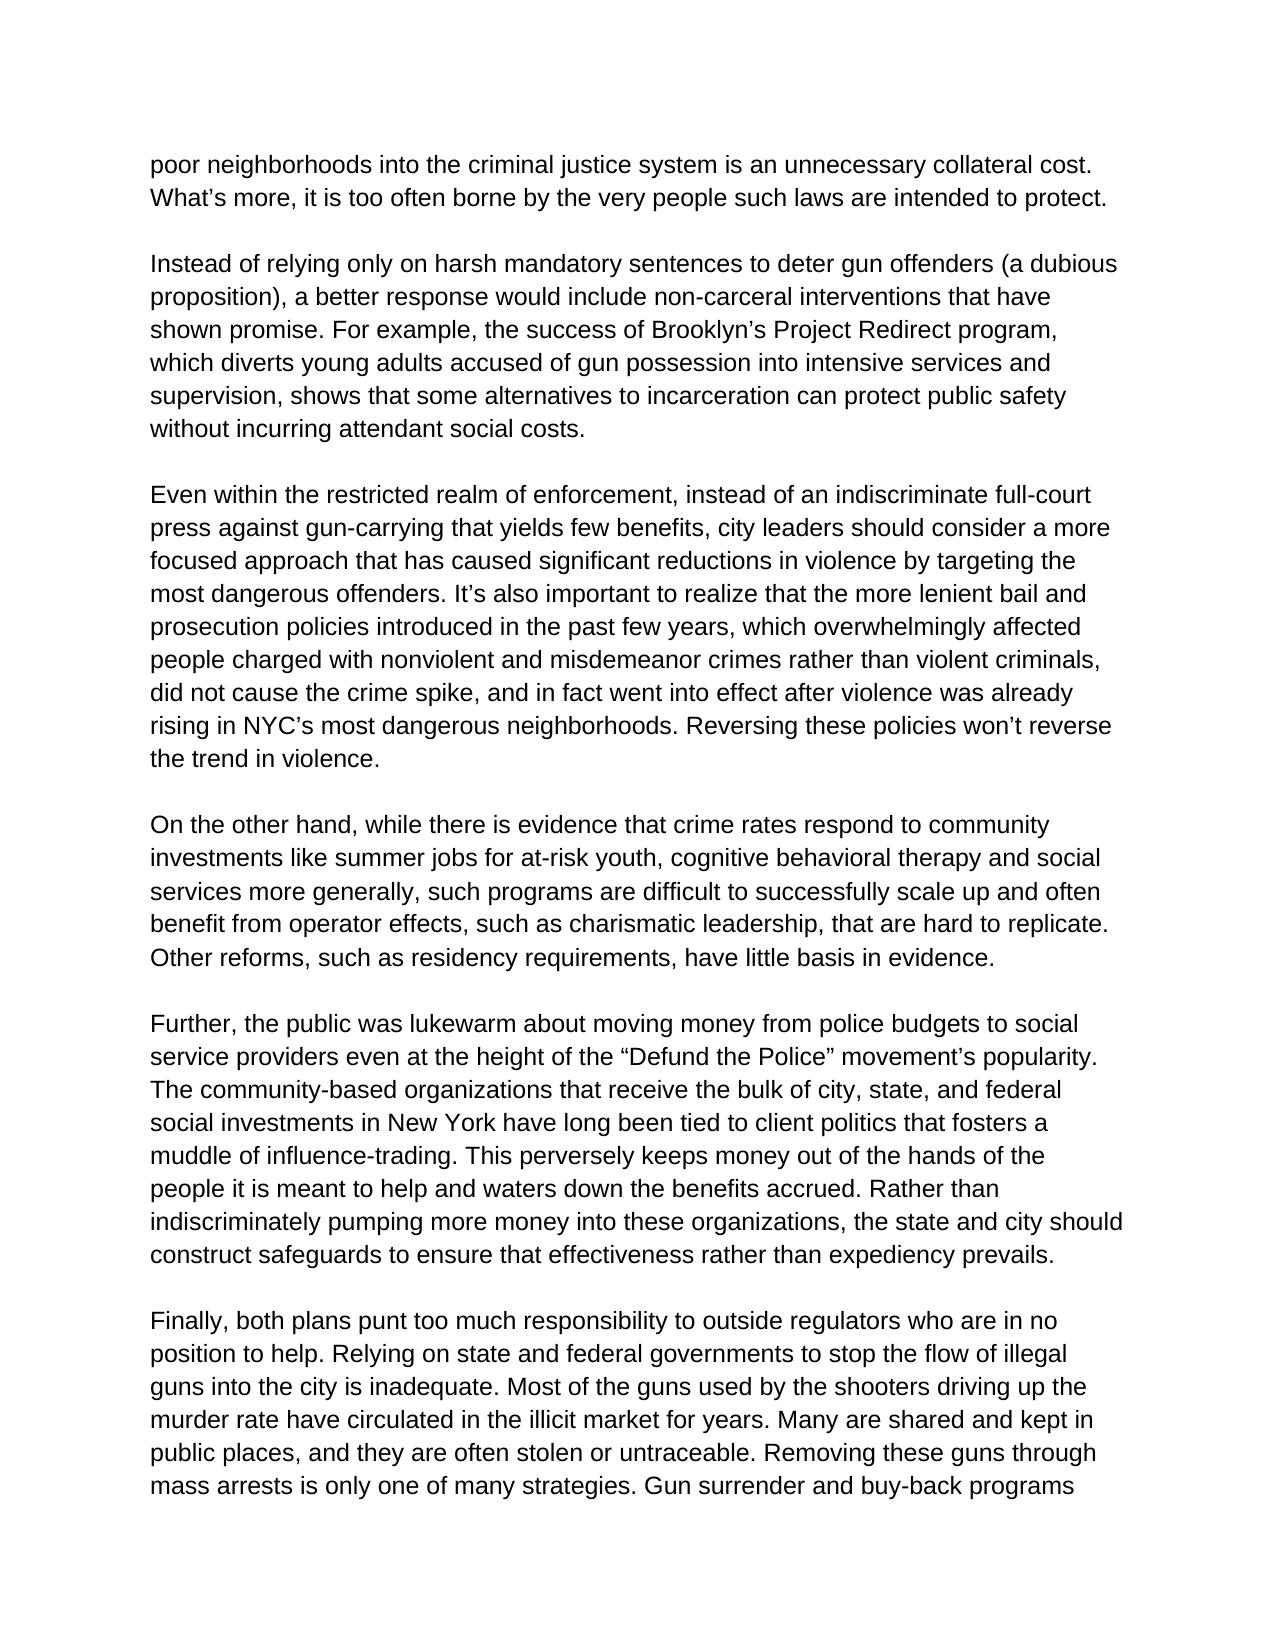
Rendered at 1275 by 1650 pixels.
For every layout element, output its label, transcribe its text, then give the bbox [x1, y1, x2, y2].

text Even within the restricted realm of enforcement, instead of an indiscriminate full-court press against gun-carrying that yields few benefits, city leaders should consider a more focused approach that has caused significant reductions in violence by targeting the most dangerous offenders. It’s also important to realize that the more lenient bail and prosecution policies introduced in the past few years, which overwhelmingly affected people charged with nonviolent and misdemeanor crimes rather than violent criminals, did not cause the crime spike, and in fact went into effect after violence was already rising in NYC’s most dangerous neighborhoods. Reversing these policies won’t reverse the trend in violence. [150, 480, 1125, 773]
text Further, the public was lukewarm about moving money from police budgets to social service providers even at the height of the “Defund the Police” movement’s popularity. The community-based organizations that receive the bulk of city, state, and federal social investments in New York have long been tied to client politics that fosters a muddle of influence-trading. This perversely keeps money out of the hands of the people it is meant to help and waters down the benefits accrued. Rather than indiscriminately pumping more money into these organizations, the state and city should construct safeguards to ensure that effectiveness rather than expediency prevails. [150, 1008, 1125, 1268]
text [150, 1306, 1125, 1499]
text Instead of relying only on harsh mandatory sentences to deter gun offenders (a dubious proposition), a better response would include non-carceral interventions that have shown promise. For example, the success of Brooklyn’s Project Redirect program, which diverts young adults accused of gun possession into intensive services and supervision, shows that some alternatives to incarceration can protect public safety without incurring attendant social costs. [150, 249, 1125, 443]
text On the other hand, while there is evidence that crime rates respond to community investments like summer jobs for at-risk youth, cognitive behavioral therapy and social services more generally, such programs are difficult to successfully scale up and often benefit from operator effects, such as charismatic leadership, that are hard to replicate. Other reforms, such as residency requirements, have little basis in evidence. [150, 810, 1125, 971]
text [150, 150, 1125, 212]
